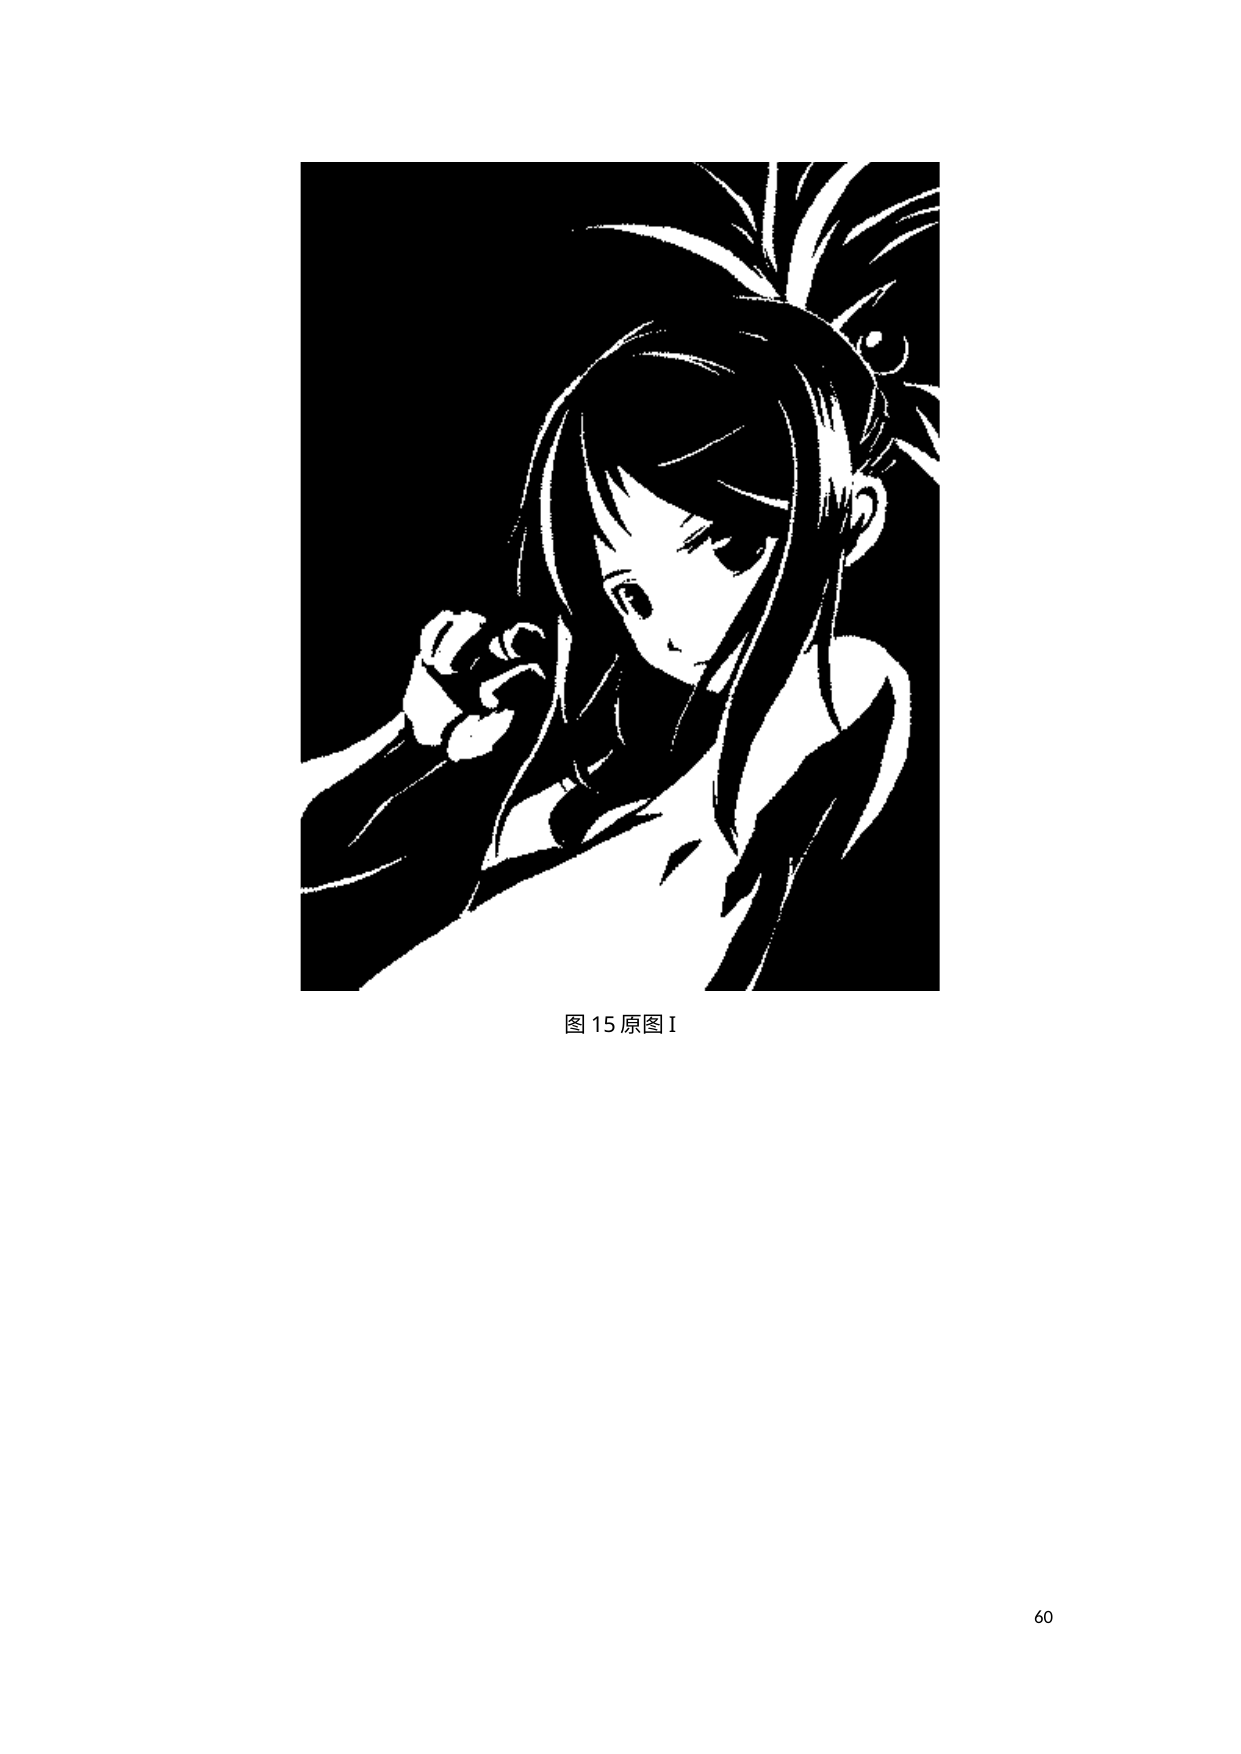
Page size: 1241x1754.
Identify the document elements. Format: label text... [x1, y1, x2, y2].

picture [300, 162, 940, 991]
text 图15 原图I [187, 1007, 1053, 1039]
